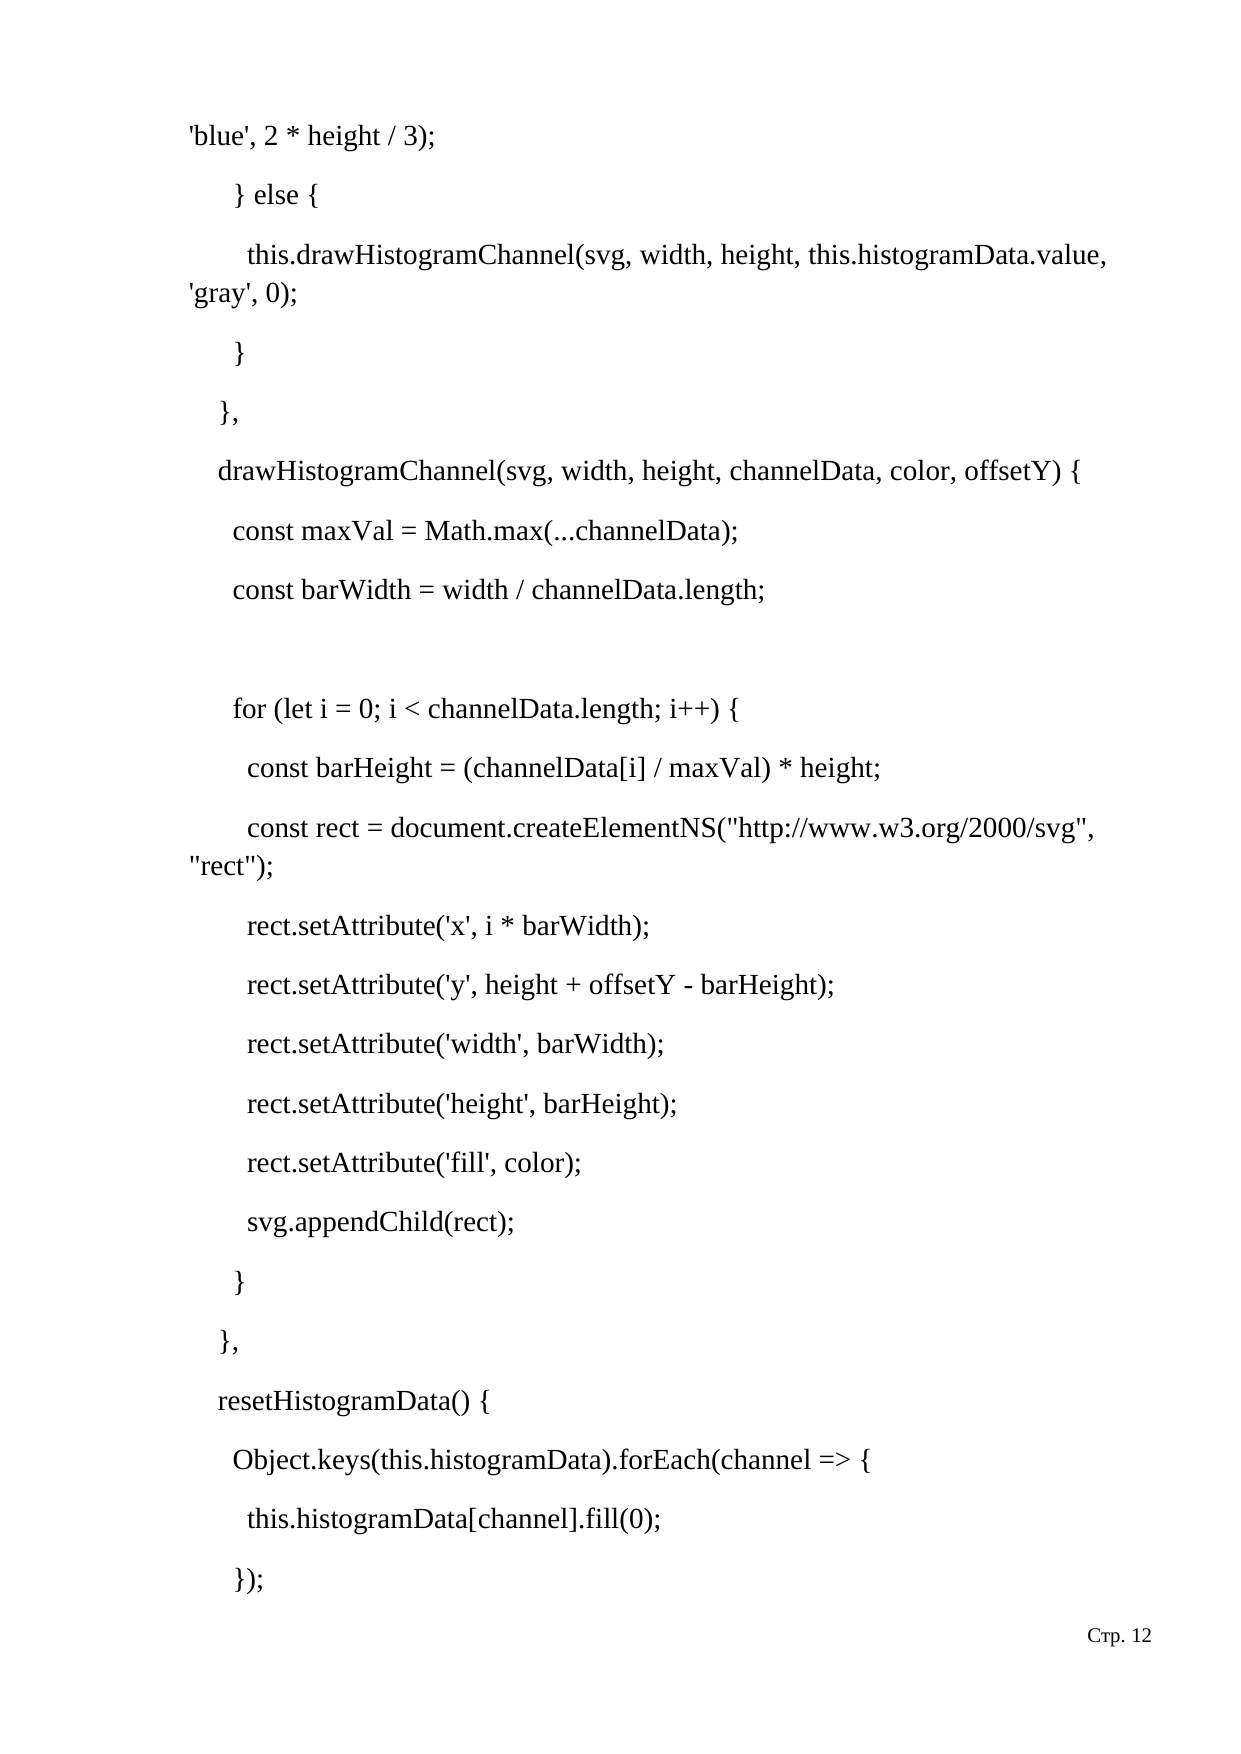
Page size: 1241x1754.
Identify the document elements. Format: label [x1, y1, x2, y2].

table_header [177, 118, 1151, 1620]
